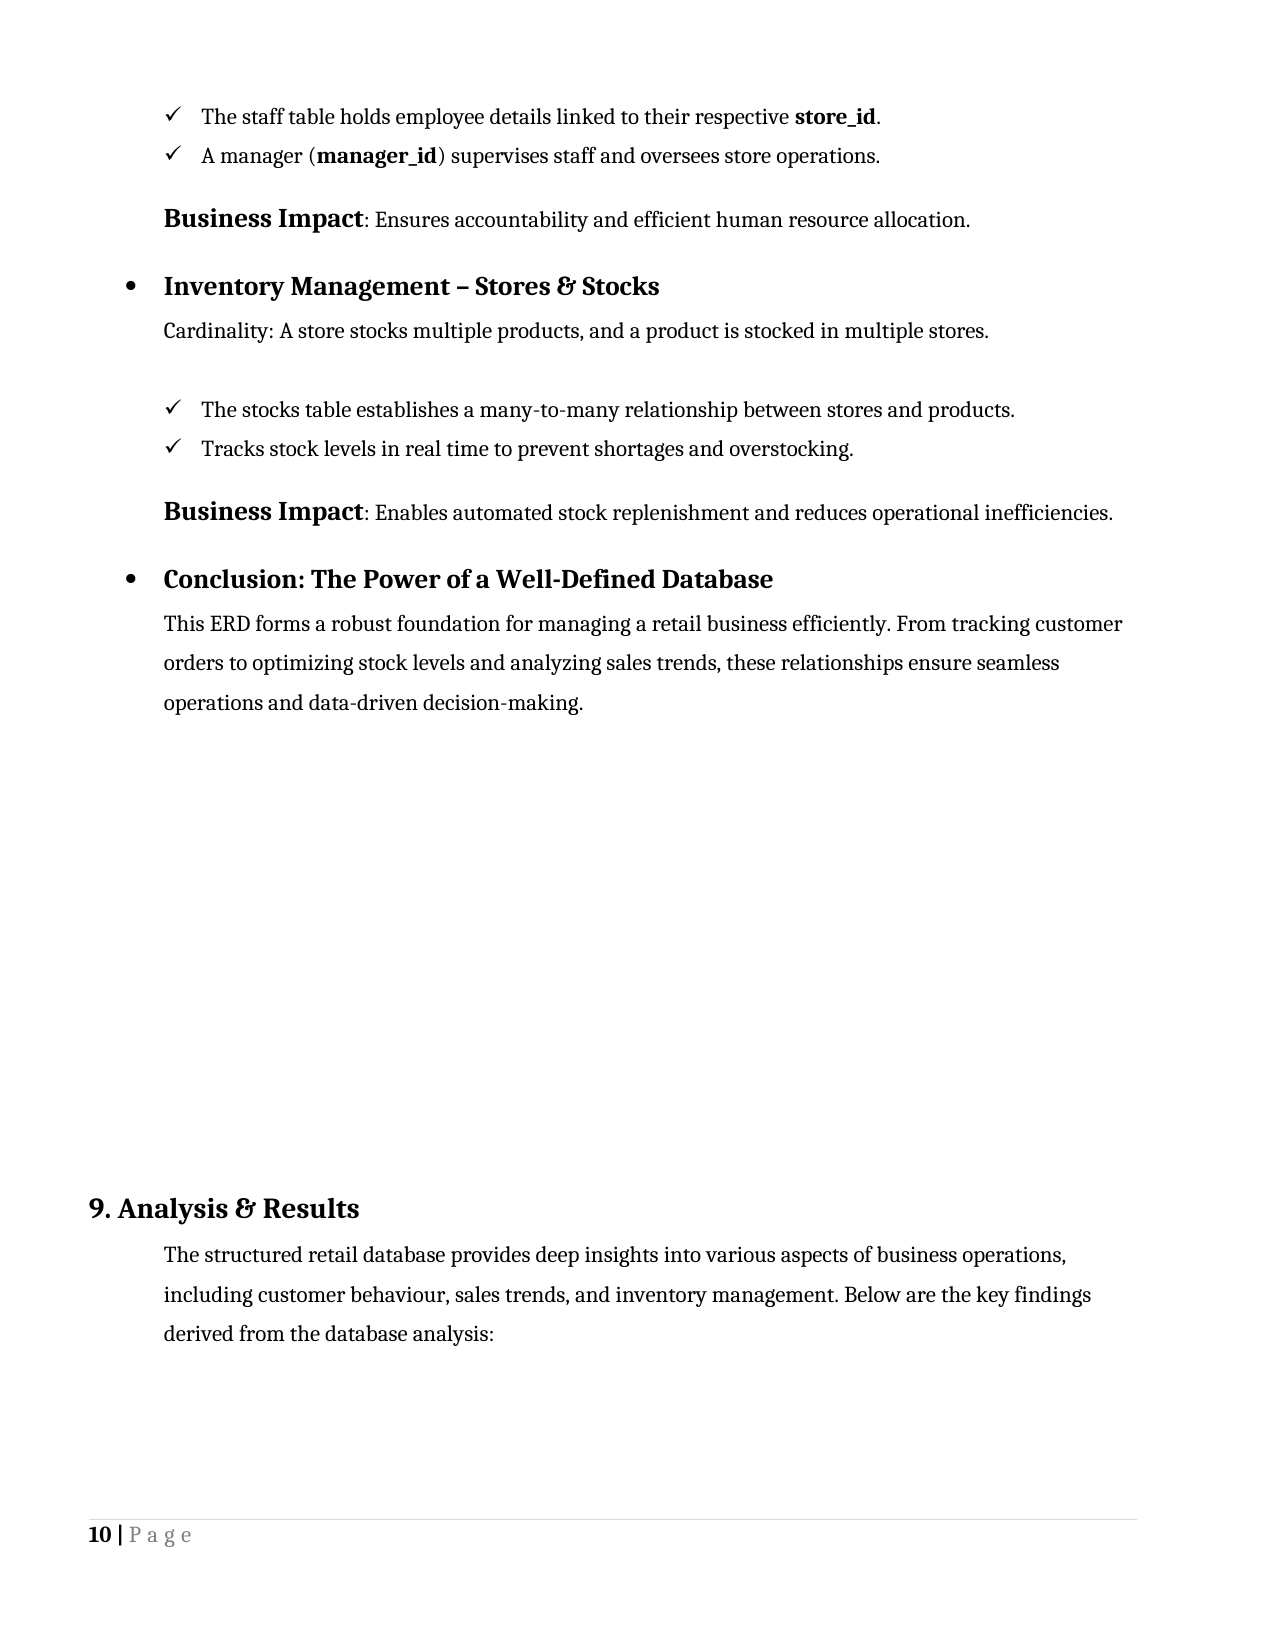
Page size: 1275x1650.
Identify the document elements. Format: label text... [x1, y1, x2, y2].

subtitle 9. Analysis & Results [89, 1192, 1137, 1226]
subtitle Inventory Management – Stores & Stocks [126, 271, 1137, 302]
list The stocks table establishes a many-to-many relationship between stores and products. [164, 396, 1137, 423]
list The staff table holds employee details linked to their respective store_id. [164, 103, 1137, 130]
list Cardinality: A store stocks multiple products, and a product is stocked in multiple stores. [164, 317, 1137, 344]
text This ERD forms a robust foundation for managing a retail business efficiently. From tracking customer orders to optimizing stock levels and analyzing sales trends, these relationships ensure seamless operations and data-driven decision-making. [164, 610, 1137, 716]
text Business Impact: Enables automated stock replenishment and reduces operational inefficiencies. [164, 496, 1137, 527]
list A manager (manager_id) supervises staff and oversees store operations. [164, 143, 1137, 169]
list Tracks stock levels in real time to prevent shortages and overstocking. [164, 436, 1137, 462]
text The structured retail database provides deep insights into various aspects of business operations, including customer behaviour, sales trends, and inventory management. Below are the key findings derived from the database analysis: [164, 1242, 1137, 1348]
subtitle Conclusion: The Power of a Well-Defined Database [126, 564, 1137, 595]
text Business Impact: Ensures accountability and efficient human resource allocation. [164, 203, 1137, 234]
